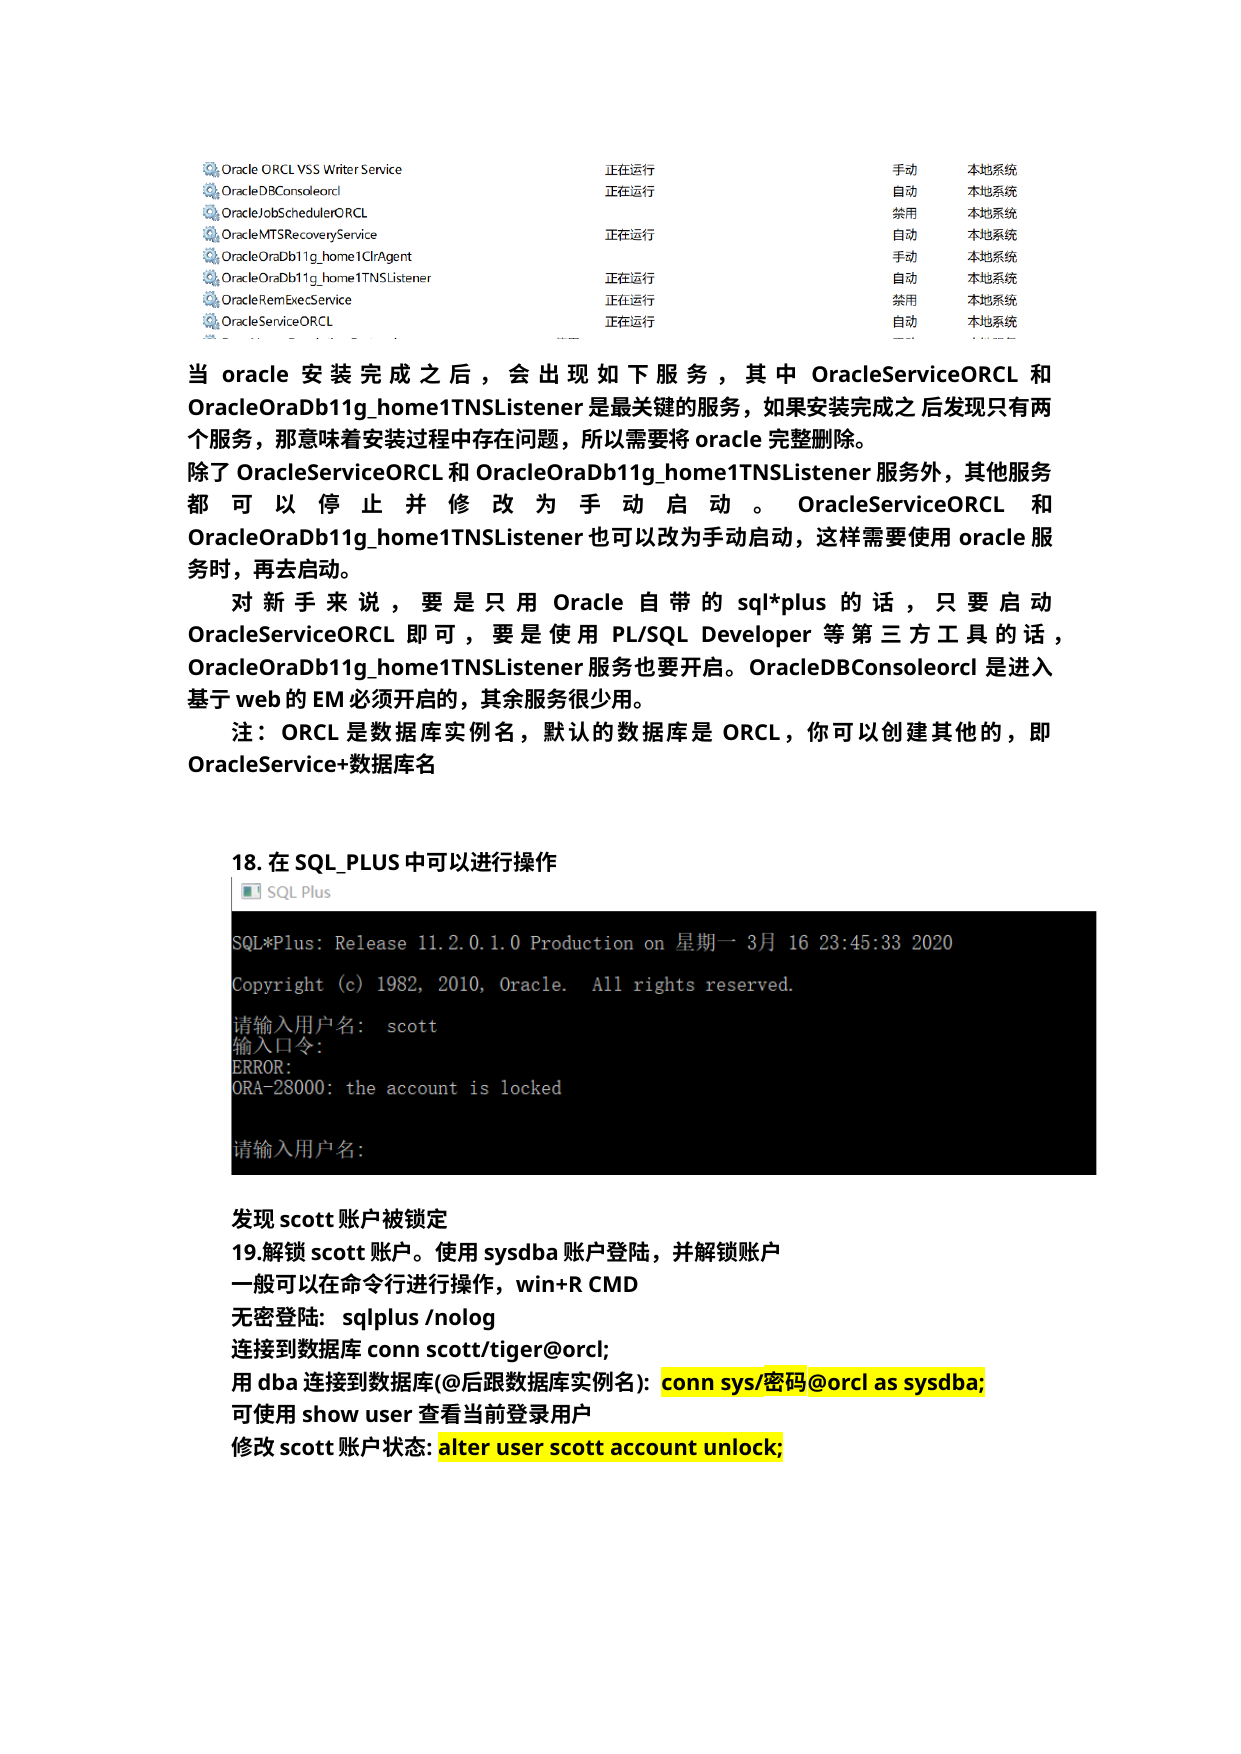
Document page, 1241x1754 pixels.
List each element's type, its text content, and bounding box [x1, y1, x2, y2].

text 发现scott账户被锁定 [187, 1202, 1053, 1234]
picture [187, 162, 1053, 339]
text 注：ORCL是数据库实例名，默认的数据库是ORCL，你可以创建其他的，即OracleService+数据库名 [187, 714, 1053, 779]
text 18. 在SQL_PLUS中可以进行操作 [187, 844, 1053, 877]
text 19.解锁scott账户。使用sysdba账户登陆，并解锁账户 [187, 1234, 1053, 1267]
text 可使用 show user 查看当前登录用户 [187, 1397, 1053, 1429]
picture [231, 877, 1097, 1175]
text 无密登陆: sqlplus /nolog [187, 1299, 1053, 1332]
text 一般可以在命令行进行操作，win+R CMD [187, 1267, 1053, 1299]
text 连接到数据库conn scott/tiger@orcl; [187, 1332, 1053, 1364]
text 用dba连接到数据库(@后跟数据库实例名): conn sys/密码@orcl as sysdba; [187, 1364, 1053, 1397]
text 除了OracleServiceORCL和 OracleOraDb11g_home1TNSListener服务外，其他服务都可以停止并修改为手动启动。OracleServiceORCL和 OracleOraDb11g_home1TNSListener也可以改为手动启动，这样需要使用oracle服务时，再去启动。 [187, 454, 1053, 584]
text 修改scott账户状态: alter user scott account unlock; [187, 1429, 1053, 1462]
text 当oracle安装完成之后，会出现如下服务，其中OracleServiceORCL和 OracleOraDb11g_home1TNSListener是最关键的服务，如果安装完成之 后发现只有两个服务，那意味着安装过程中存在问题，所以需要将oracle 完整删除。 [187, 357, 1053, 454]
text 对新手来说，要是只用Oracle自带的sql*plus的话，只要启动OracleServiceORCL即可，要是使用PL/SQL Developer等第三方工具的话，OracleOraDb11g_home1TNSListener服务也要开启。OracleDBConsoleorcl 是进入基亍web的EM必须开启的，其余服务很少用。 [187, 584, 1053, 714]
